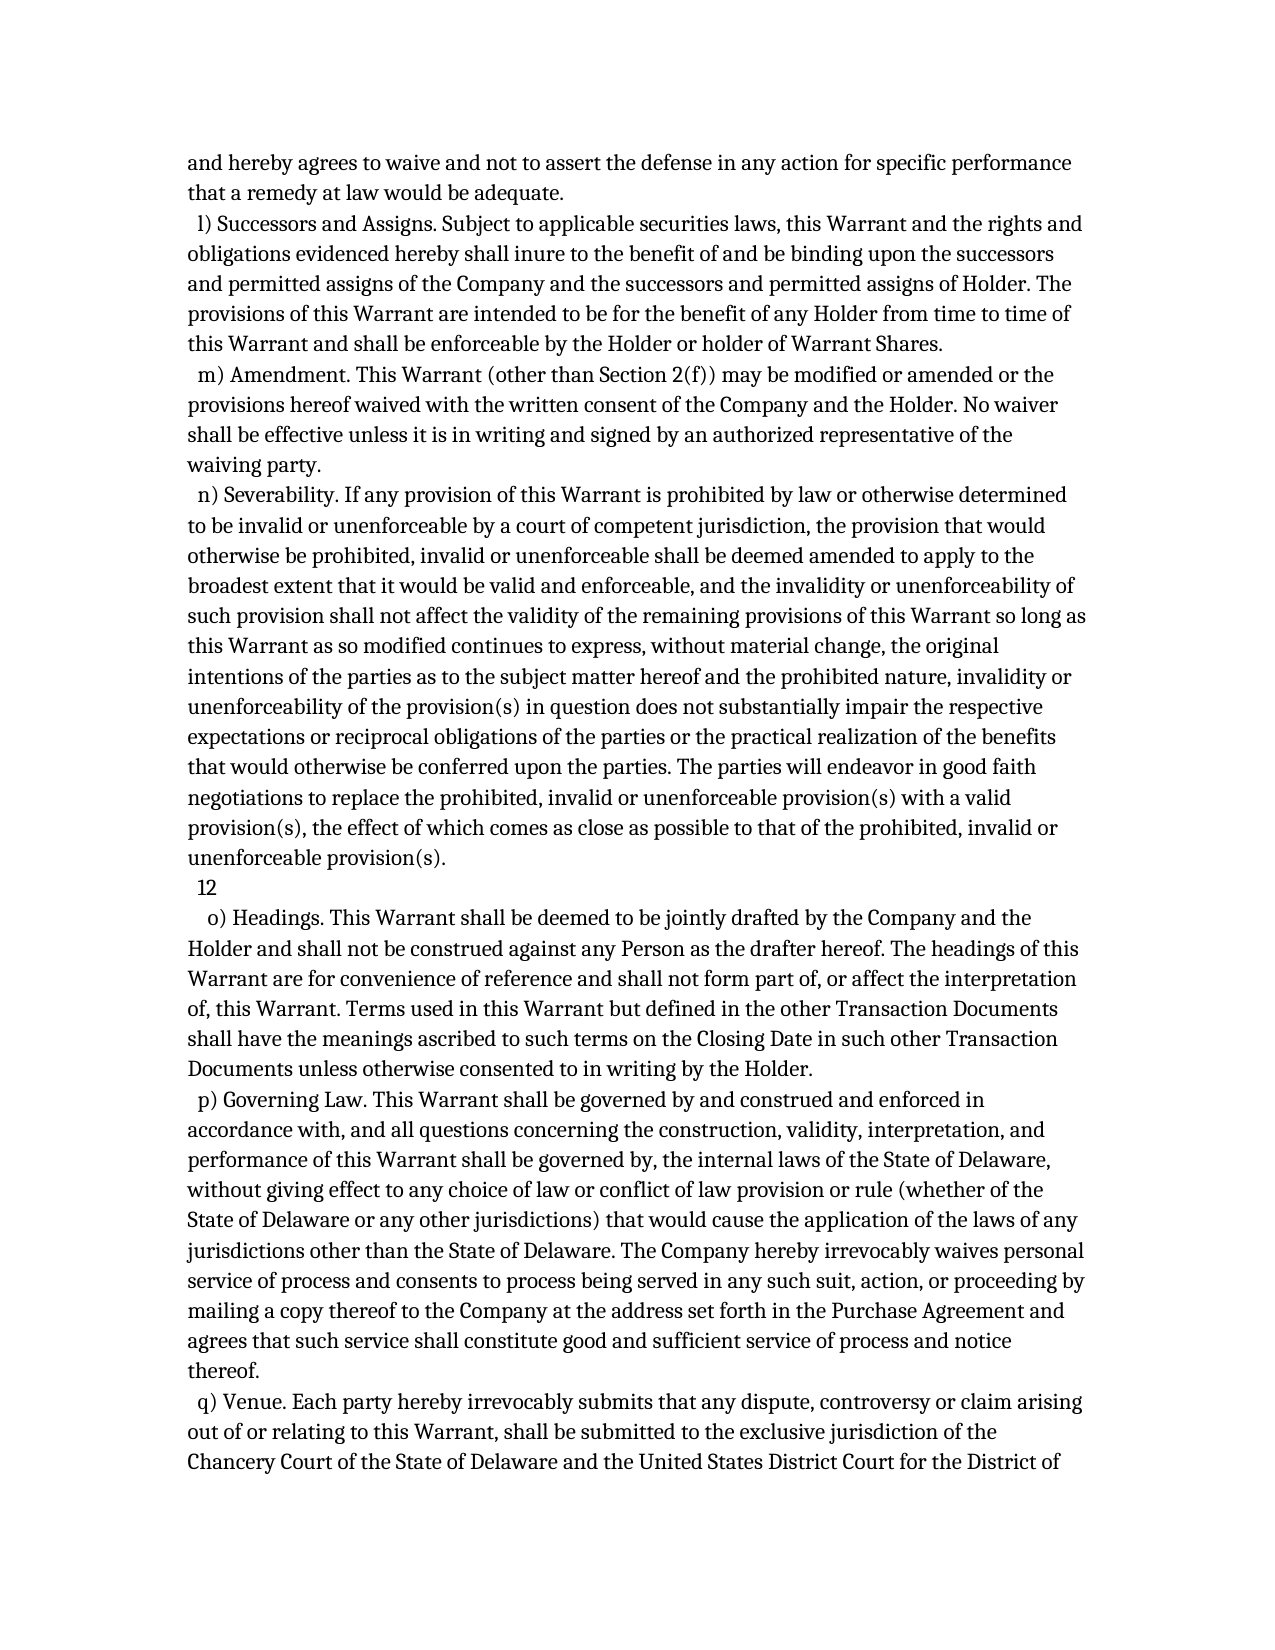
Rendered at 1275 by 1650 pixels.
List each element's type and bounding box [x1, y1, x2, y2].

text [187, 150, 1087, 1475]
